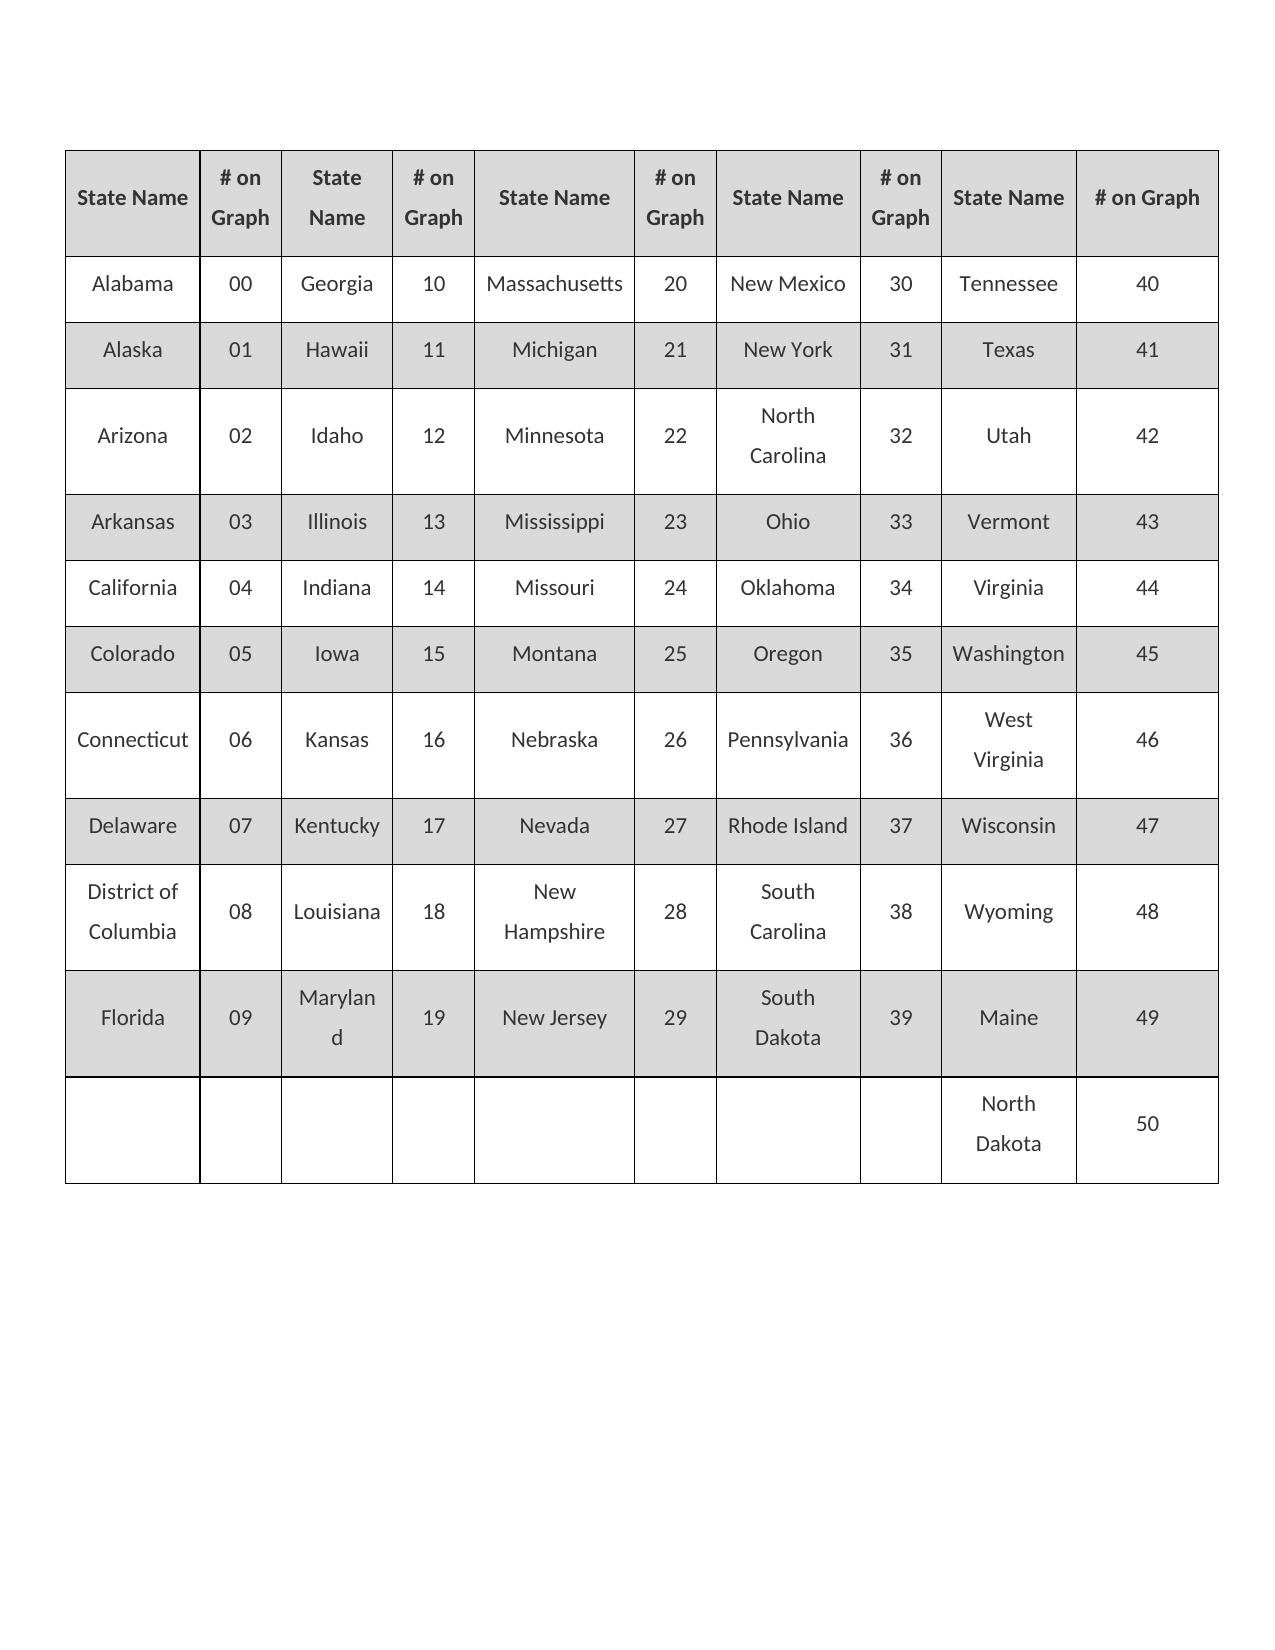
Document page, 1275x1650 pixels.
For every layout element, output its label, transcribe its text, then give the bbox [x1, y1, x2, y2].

table_cell Arizona [66, 389, 199, 494]
table_cell 46 [1077, 693, 1218, 798]
table_cell Ohio [717, 495, 860, 560]
table_cell [393, 1078, 474, 1182]
table_cell 04 [201, 561, 281, 626]
table_cell 44 [1077, 561, 1218, 626]
table_cell Washington [942, 627, 1076, 692]
table_cell [635, 1078, 716, 1182]
table_cell 11 [393, 323, 474, 388]
table_cell 29 [635, 971, 716, 1076]
table_cell Michigan [475, 323, 634, 388]
table_cell 22 [635, 389, 716, 494]
table_cell [861, 1078, 941, 1182]
table_cell 02 [201, 389, 281, 494]
table_cell 12 [393, 389, 474, 494]
table_cell 05 [201, 627, 281, 692]
table_cell 01 [201, 323, 281, 388]
table_cell 16 [393, 693, 474, 798]
table_cell Kansas [282, 693, 392, 798]
table_cell Maine [942, 971, 1076, 1076]
table_cell Minnesota [475, 389, 634, 494]
table_cell Texas [942, 323, 1076, 388]
table_header State Name [942, 151, 1076, 256]
table_cell Florida [66, 971, 199, 1076]
table_cell Indiana [282, 561, 392, 626]
table_cell 30 [861, 257, 941, 322]
table_cell Iowa [282, 627, 392, 692]
table_header # on Graph [861, 151, 941, 256]
table_cell [282, 1078, 392, 1182]
table_cell Alaska [66, 323, 199, 388]
table_cell Mississippi [475, 495, 634, 560]
table_cell Vermont [942, 495, 1076, 560]
table_cell 47 [1077, 799, 1218, 864]
table_cell 27 [635, 799, 716, 864]
table_cell Idaho [282, 389, 392, 494]
table_cell 39 [861, 971, 941, 1076]
table_cell 19 [393, 971, 474, 1076]
table_header # on Graph [393, 151, 474, 256]
table_cell 35 [861, 627, 941, 692]
table_cell Hawaii [282, 323, 392, 388]
table_cell New Jersey [475, 971, 634, 1076]
table_cell 25 [635, 627, 716, 692]
table_cell Kentucky [282, 799, 392, 864]
table_cell 20 [635, 257, 716, 322]
table_cell 48 [1077, 865, 1218, 970]
table_cell [66, 1078, 199, 1182]
table_cell 14 [393, 561, 474, 626]
table_cell North Carolina [717, 389, 860, 494]
table_cell 42 [1077, 389, 1218, 494]
table_cell Wyoming [942, 865, 1076, 970]
table_header # on Graph [201, 151, 281, 256]
table_cell 36 [861, 693, 941, 798]
table_cell 32 [861, 389, 941, 494]
table_cell Maryland [282, 971, 392, 1076]
table_cell 40 [1077, 257, 1218, 322]
table_cell 15 [393, 627, 474, 692]
table_cell Nebraska [475, 693, 634, 798]
table_cell 26 [635, 693, 716, 798]
table_cell Utah [942, 389, 1076, 494]
table_header State Name [282, 151, 392, 256]
table_cell Oklahoma [717, 561, 860, 626]
table_cell North Dakota [942, 1078, 1076, 1182]
table_cell [201, 1078, 281, 1182]
table_header State Name [717, 151, 860, 256]
table_cell Louisiana [282, 865, 392, 970]
table_cell Connecticut [66, 693, 199, 798]
table_cell 10 [393, 257, 474, 322]
table_cell New Hampshire [475, 865, 634, 970]
table_cell South Dakota [717, 971, 860, 1076]
table_cell Pennsylvania [717, 693, 860, 798]
table_cell 07 [201, 799, 281, 864]
table_cell Wisconsin [942, 799, 1076, 864]
table_cell 28 [635, 865, 716, 970]
table_cell 24 [635, 561, 716, 626]
table_cell 06 [201, 693, 281, 798]
table_cell 09 [201, 971, 281, 1076]
table_cell 34 [861, 561, 941, 626]
table_cell [717, 1078, 860, 1182]
table_cell Delaware [66, 799, 199, 864]
table_cell 37 [861, 799, 941, 864]
table_cell California [66, 561, 199, 626]
table_cell New York [717, 323, 860, 388]
table_cell Illinois [282, 495, 392, 560]
table_cell 08 [201, 865, 281, 970]
table_cell South Carolina [717, 865, 860, 970]
table_cell 17 [393, 799, 474, 864]
table_cell 21 [635, 323, 716, 388]
table_cell Arkansas [66, 495, 199, 560]
table_cell 13 [393, 495, 474, 560]
table_cell 03 [201, 495, 281, 560]
table_cell 43 [1077, 495, 1218, 560]
table_cell 49 [1077, 971, 1218, 1076]
table_cell New Mexico [717, 257, 860, 322]
table_cell Virginia [942, 561, 1076, 626]
table_cell Massachusetts [475, 257, 634, 322]
table_header State Name [475, 151, 634, 256]
table_cell Rhode Island [717, 799, 860, 864]
table_cell 38 [861, 865, 941, 970]
table_cell Georgia [282, 257, 392, 322]
table_cell 31 [861, 323, 941, 388]
table_cell Alabama [66, 257, 199, 322]
table_cell 41 [1077, 323, 1218, 388]
table_cell Missouri [475, 561, 634, 626]
table_cell 23 [635, 495, 716, 560]
table_header # on Graph [635, 151, 716, 256]
table_cell District of Columbia [66, 865, 199, 970]
table_cell Colorado [66, 627, 199, 692]
table_cell Nevada [475, 799, 634, 864]
table_cell 50 [1077, 1078, 1218, 1182]
table_cell 45 [1077, 627, 1218, 692]
table_cell West Virginia [942, 693, 1076, 798]
table_header # on Graph [1077, 151, 1218, 256]
table_cell Oregon [717, 627, 860, 692]
table_cell [475, 1078, 634, 1182]
table_cell 33 [861, 495, 941, 560]
table_header State Name [66, 151, 199, 256]
table_cell Montana [475, 627, 634, 692]
table_cell 00 [201, 257, 281, 322]
table_cell 18 [393, 865, 474, 970]
table_cell Tennessee [942, 257, 1076, 322]
